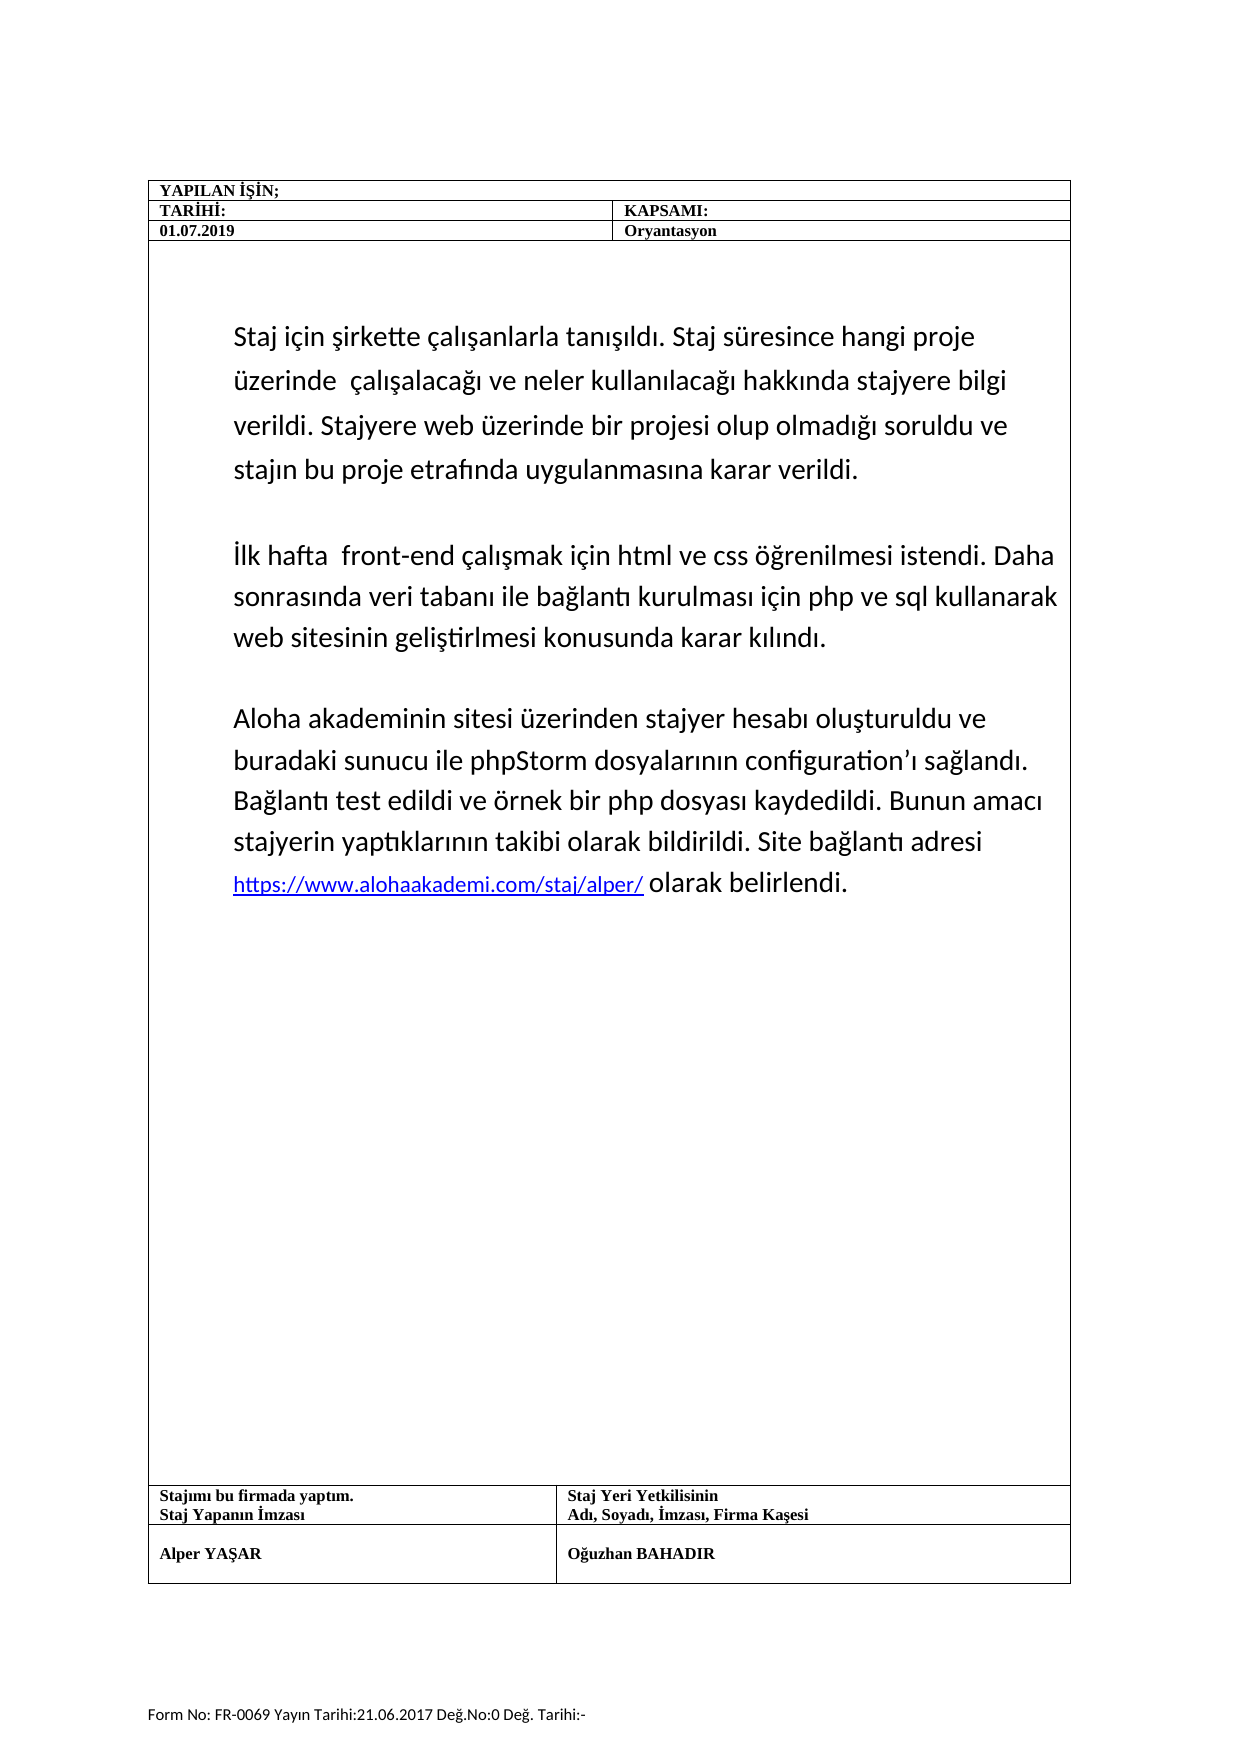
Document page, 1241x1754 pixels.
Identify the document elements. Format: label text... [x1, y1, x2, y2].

table_cell Alper YAŞAR [149, 1525, 556, 1582]
table_cell KAPSAMI: [613, 201, 1070, 220]
table_cell Oryantasyon [613, 221, 1070, 240]
table_cell 01.07.2019 [149, 221, 612, 240]
table_cell Staj Yeri Yetkilisinin Adı, Soyadı, İmzası, Firma Kaşesi [557, 1486, 1070, 1524]
table_cell TARİHİ: [149, 201, 612, 220]
table_header YAPILAN İŞİN; [149, 181, 1070, 200]
table_cell Stajımı bu firmada yaptım. Staj Yapanın İmzası [149, 1486, 556, 1524]
table_cell Staj için şirkette çalışanlarla tanışıldı. Staj süresince hangi proje üzerinde çalışalacağı ve neler kullanılacağı hakkında stajyere bilgi verildi. Stajyere web üzerinde bir projesi olup olmadığı soruldu ve stajın bu proje etrafında uygulanmasına karar verildi. İlk hafta front-end çalışmak için html ve css öğrenilmesi istendi. Daha sonrasında veri tabanı ile bağlantı kurulması için php ve sql kullanarak web sitesinin geliştirlmesi konusunda karar kılındı. Aloha akademinin sitesi üzerinden stajyer hesabı oluşturuldu ve buradaki sunucu ile phpStorm dosyalarının configuration’ı sağlandı. Bağlantı test edildi ve örnek bir php dosyası kaydedildi. Bunun amacı stajyerin yaptıklarının takibi olarak bildirildi. Site bağlantı adresi https://www.alohaakademi.com/staj/alper/ olarak belirlendi. [149, 241, 1070, 1484]
table_cell Oğuzhan BAHADIR [557, 1525, 1070, 1582]
